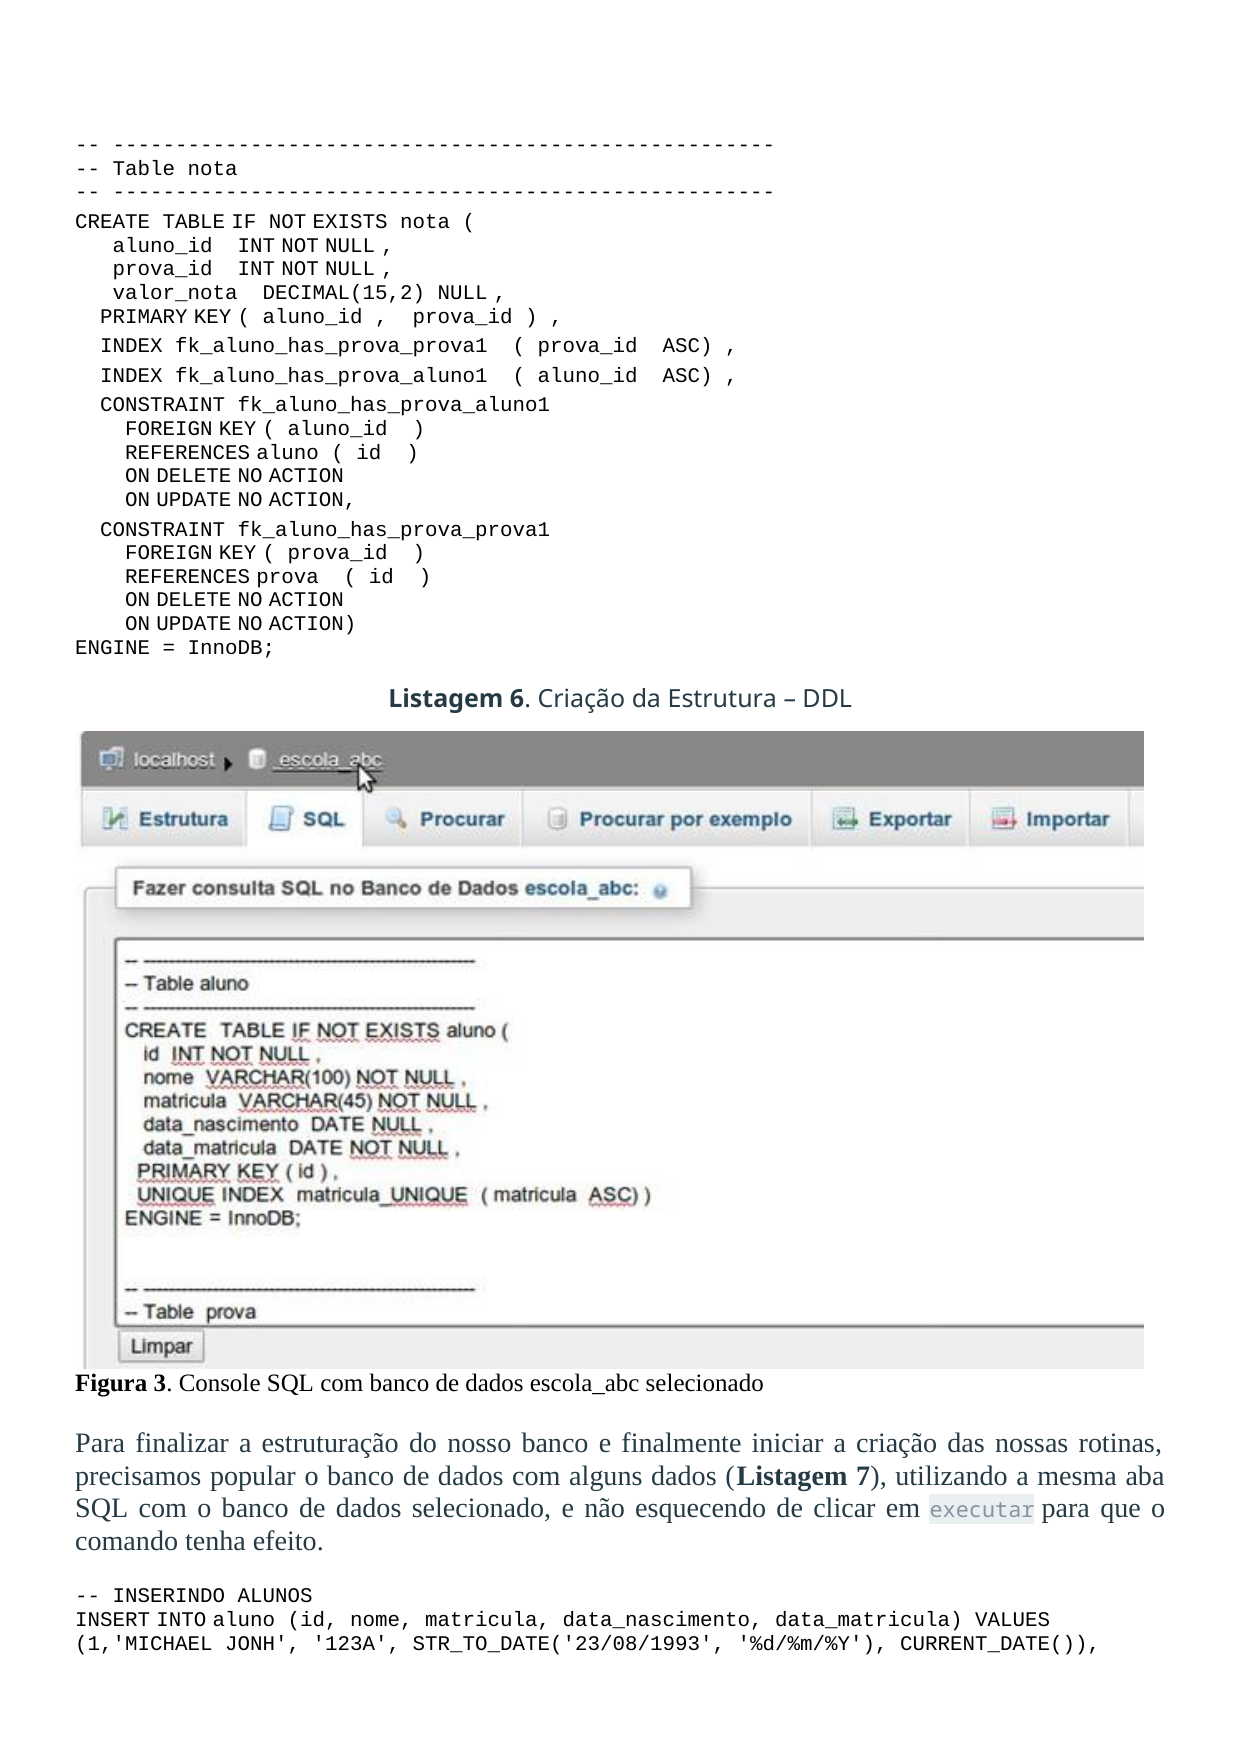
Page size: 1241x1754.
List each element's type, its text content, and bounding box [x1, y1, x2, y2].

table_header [75, 75, 775, 660]
text Listagem 6. Criação da Estrutura – DDL [75, 660, 1165, 715]
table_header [75, 1585, 1138, 1656]
picture [75, 731, 1144, 1369]
text Para finalizar a estruturação do nosso banco e finalmente iniciar a criação das nossas rotinas, precisamos popular o banco de dados com alguns dados (Listagem 7), utilizando a mesma aba SQL com o banco de dados selecionado, e não esquecendo de clicar em executar para que o comando tenha efeito. [75, 1426, 1165, 1556]
